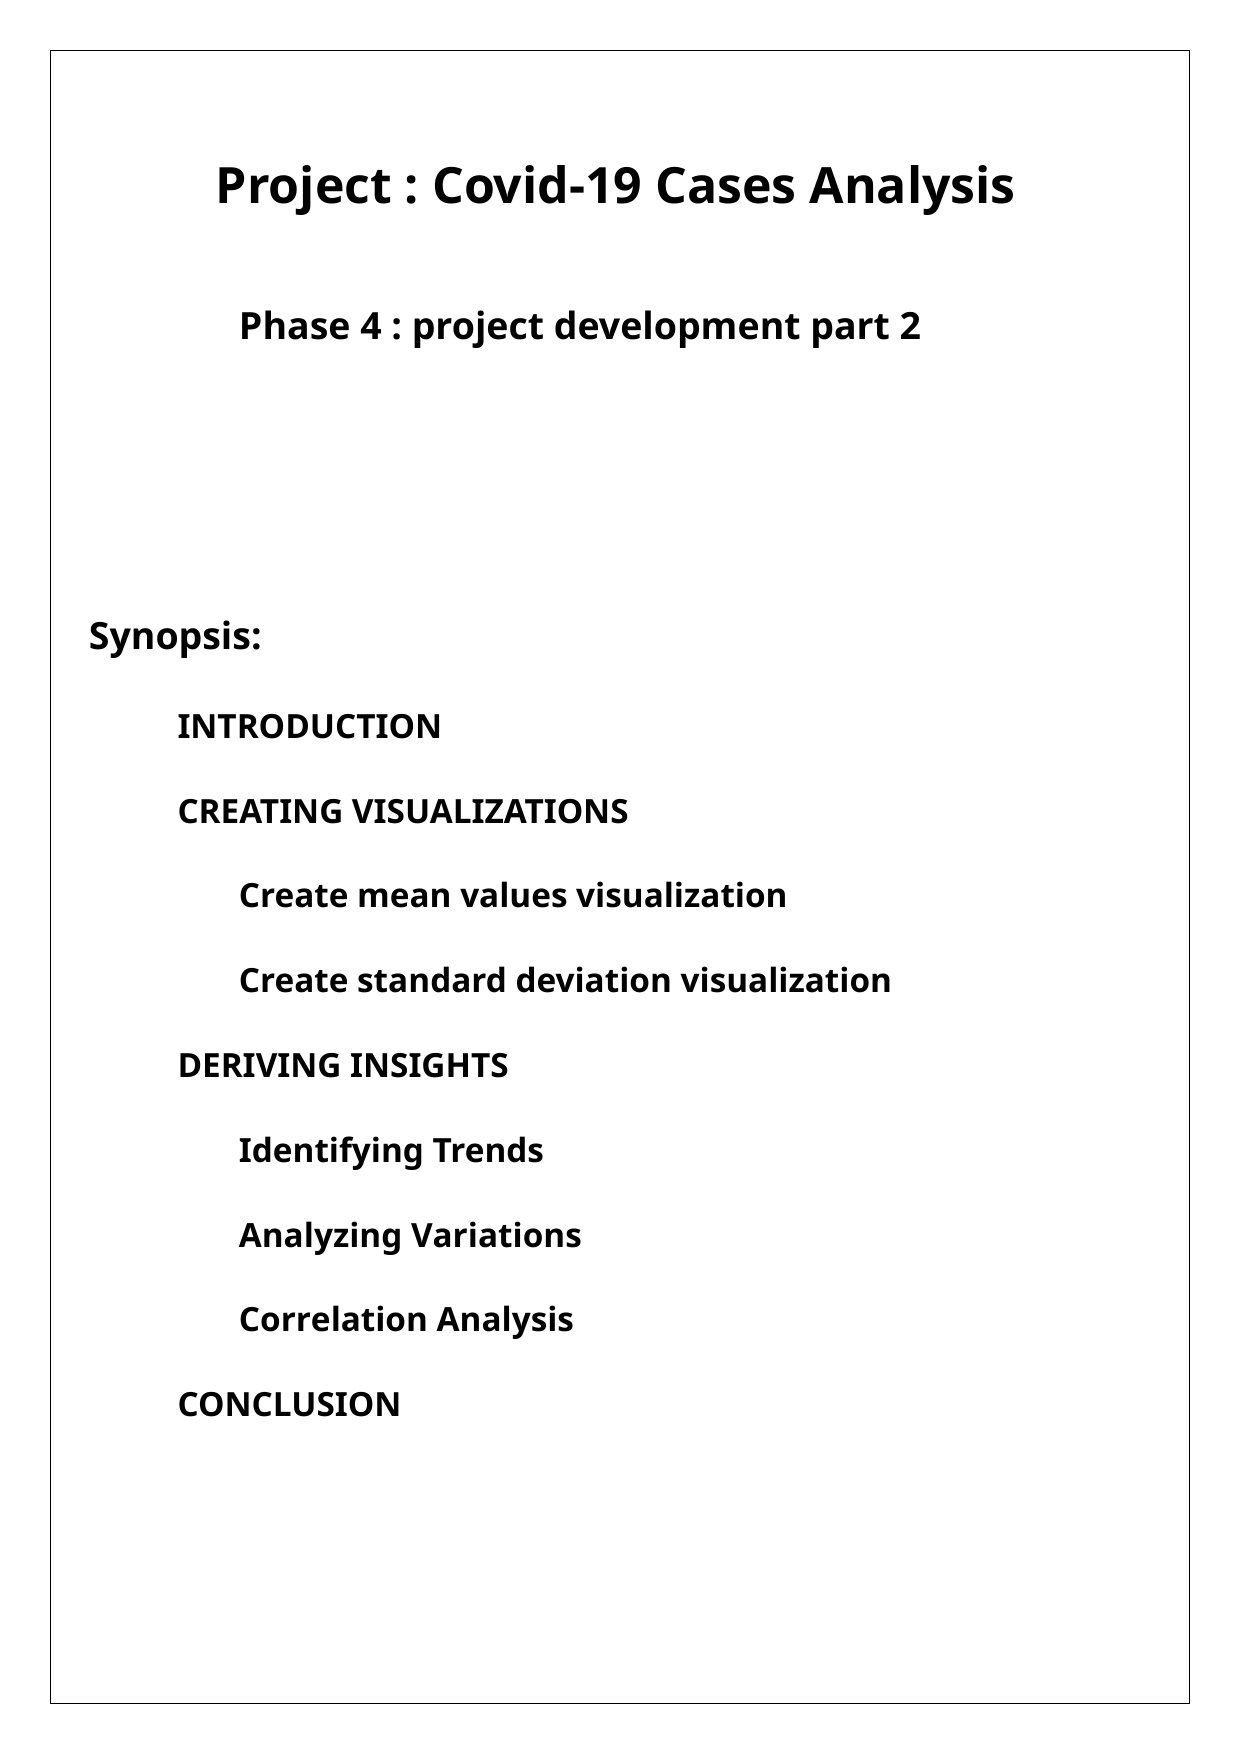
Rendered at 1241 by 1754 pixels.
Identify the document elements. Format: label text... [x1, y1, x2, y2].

text CREATING VISUALIZATIONS [177, 787, 1137, 833]
text Project : Covid-19 Cases Analysis [164, 150, 1137, 218]
text Analyzing Variations [89, 1211, 1137, 1257]
text Create standard deviation visualization [89, 957, 1137, 1002]
text Identifying Trends [89, 1127, 1137, 1172]
text DERIVING INSIGHTS [177, 1042, 1137, 1087]
text Correlation Analysis [89, 1296, 1137, 1342]
text Synopsis: [89, 609, 1137, 660]
text Create mean values visualization [89, 872, 1137, 918]
text Phase 4 : project development part 2 [164, 300, 1137, 351]
text INTRODUCTION [103, 703, 1137, 748]
text CONCLUSION [177, 1381, 1137, 1426]
